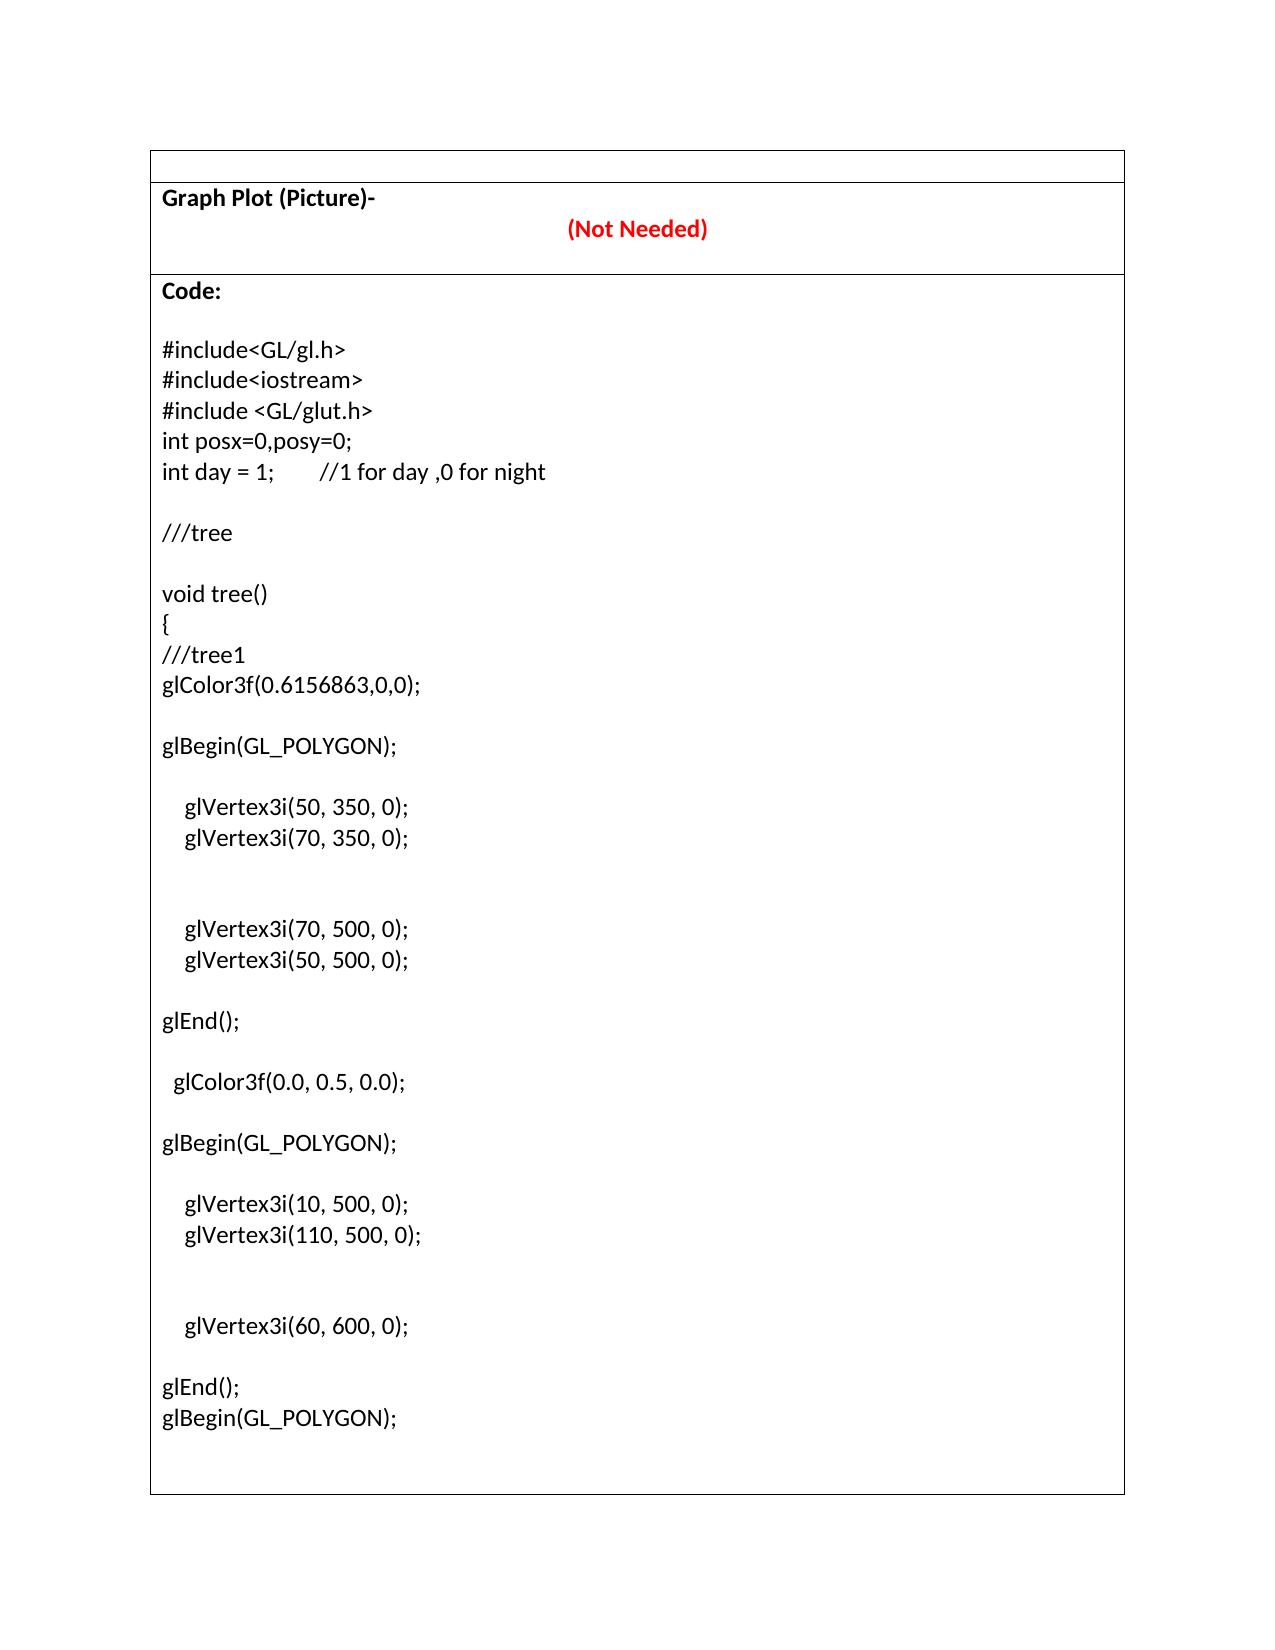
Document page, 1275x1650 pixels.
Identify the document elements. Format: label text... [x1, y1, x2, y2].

table_cell Graph Plot (Picture)- (Not Needed) [151, 183, 1124, 274]
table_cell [151, 275, 1124, 1493]
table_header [151, 151, 1124, 182]
